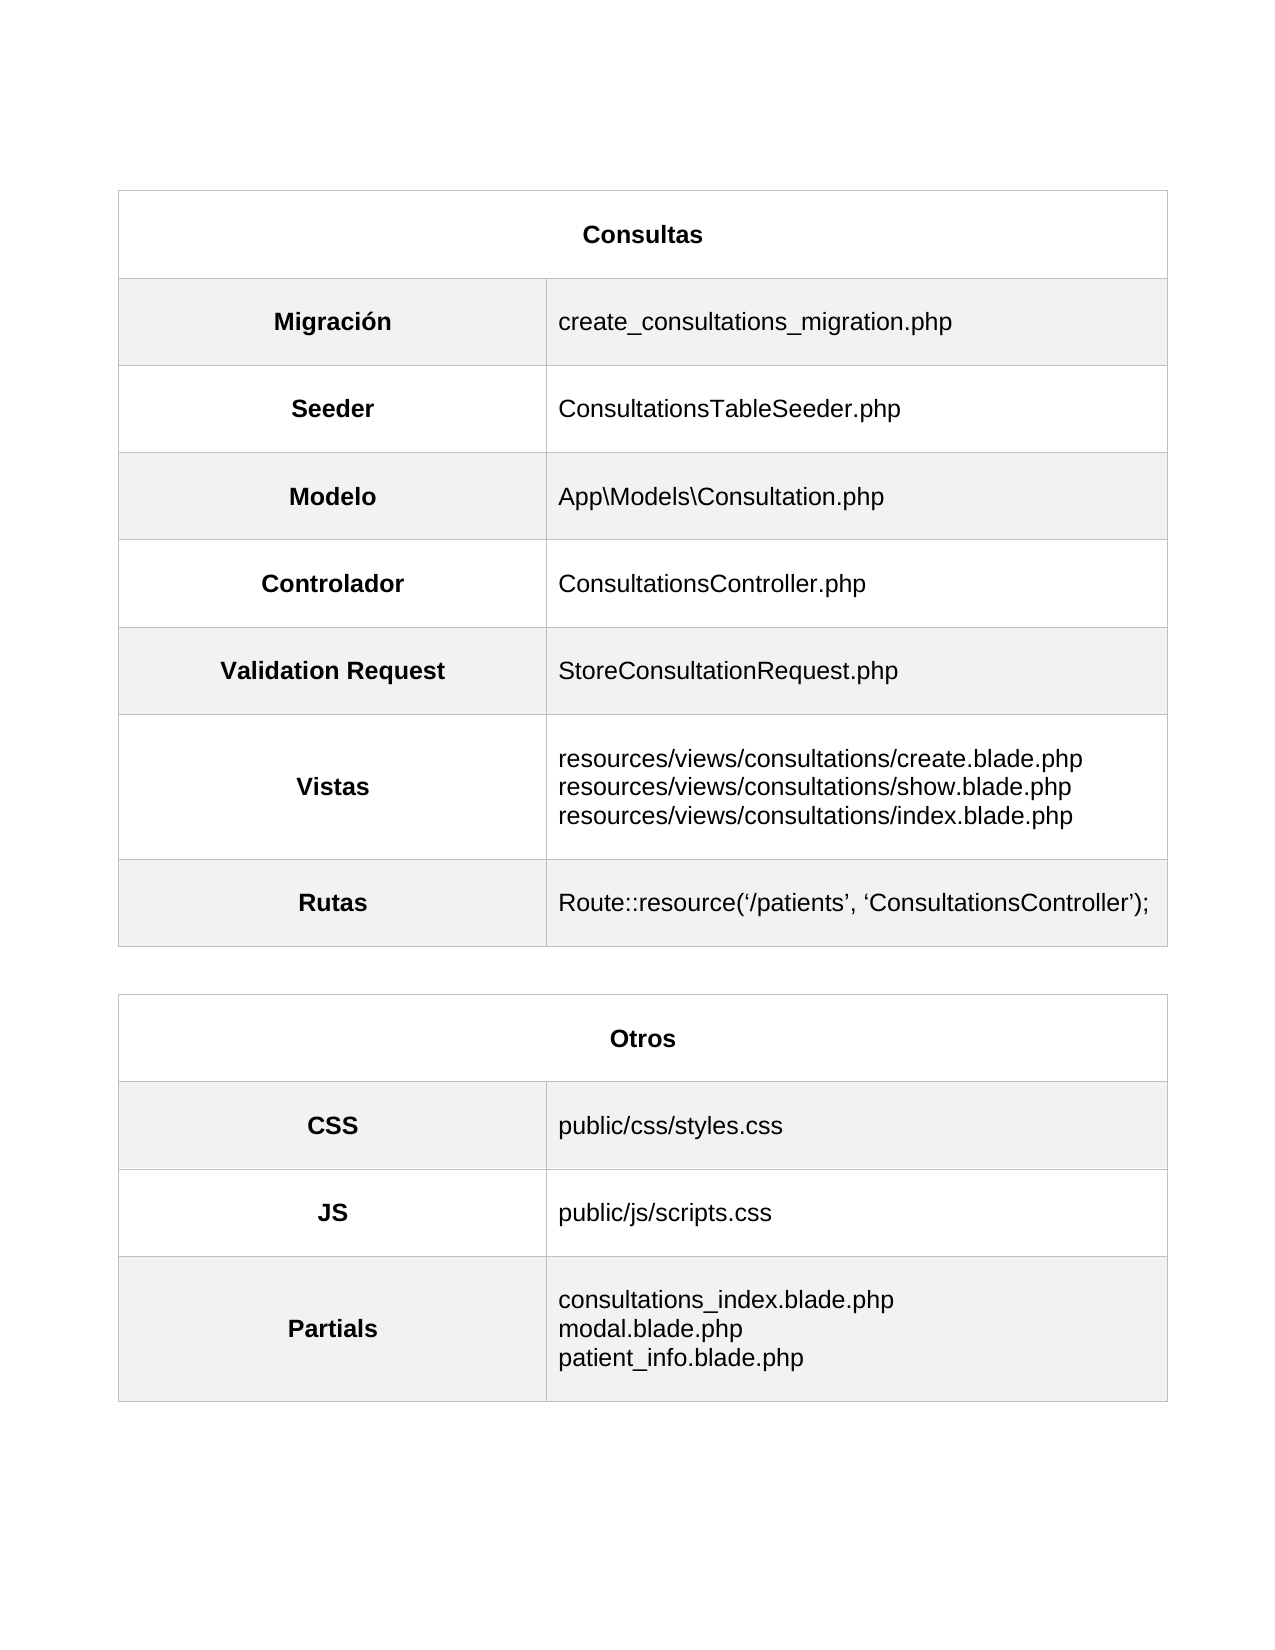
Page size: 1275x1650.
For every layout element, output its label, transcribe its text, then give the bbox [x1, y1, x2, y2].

table_cell Controlador [119, 540, 546, 627]
table_cell public/css/styles.css [547, 1082, 1167, 1168]
table_cell create_consultations_migration.php [547, 279, 1167, 365]
table_cell CSS [119, 1082, 546, 1168]
table_header Otros [119, 995, 1167, 1081]
table_cell ConsultationsController.php [547, 540, 1167, 627]
table_cell Route::resource(‘/patients’, ‘ConsultationsController’); [547, 860, 1167, 946]
table_cell Modelo [119, 453, 546, 539]
table_cell ConsultationsTableSeeder.php [547, 366, 1167, 452]
table_cell consultations_index.blade.php modal.blade.php patient_info.blade.php [547, 1257, 1167, 1401]
table_cell StoreConsultationRequest.php [547, 628, 1167, 714]
table_cell Vistas [119, 715, 546, 859]
table_cell public/js/scripts.css [547, 1170, 1167, 1256]
table_cell JS [119, 1170, 546, 1256]
table_cell App\Models\Consultation.php [547, 453, 1167, 539]
table_cell resources/views/consultations/create.blade.php resources/views/consultations/show.blade.php resources/views/consultations/index.blade.php [547, 715, 1167, 859]
table_cell Migración [119, 279, 546, 365]
table_cell Rutas [119, 860, 546, 946]
table_cell Seeder [119, 366, 546, 452]
table_header Consultas [119, 191, 1167, 277]
table_cell Validation Request [119, 628, 546, 714]
table_cell Partials [119, 1257, 546, 1401]
